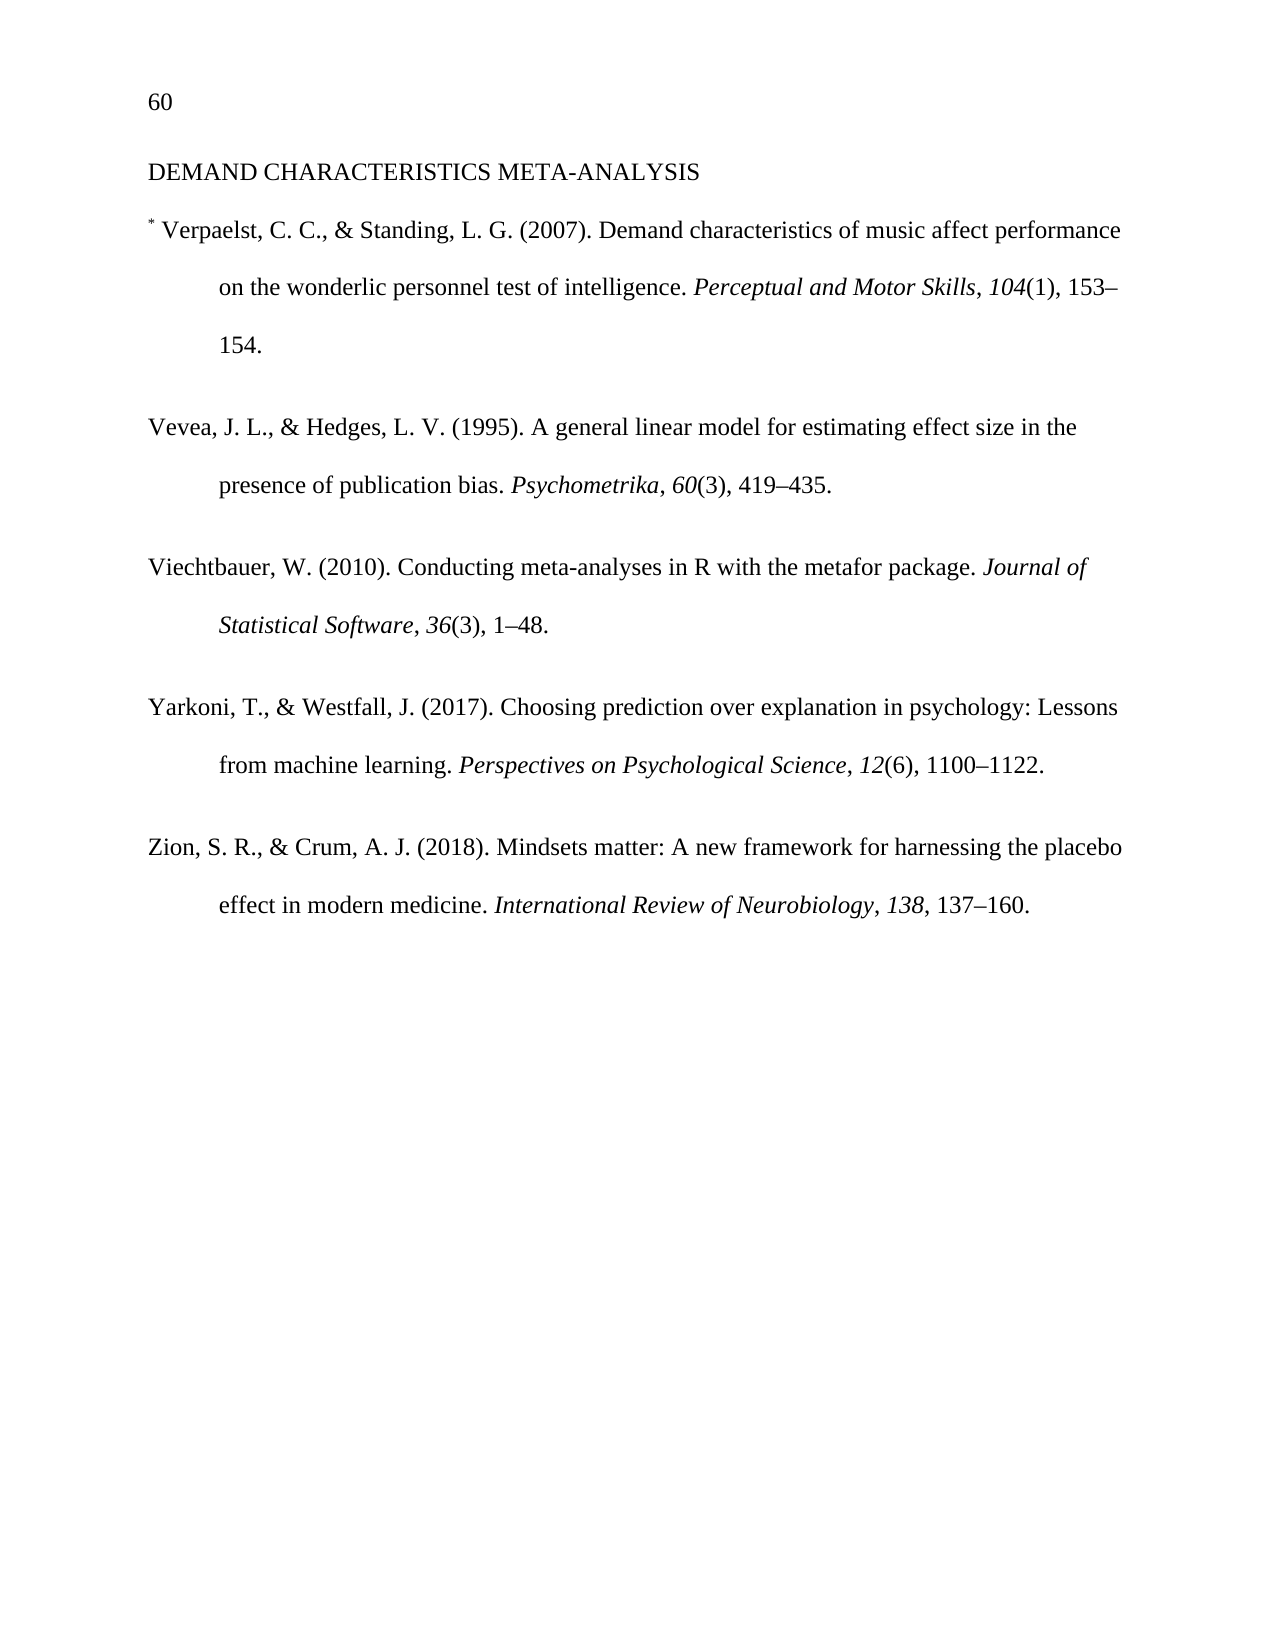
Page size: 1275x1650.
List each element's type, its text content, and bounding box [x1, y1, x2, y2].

text Viechtbauer, W. (2010). Conducting meta-analyses in R with the metafor package. Journal of Statistical Software, 36(3), 1–48. [148, 552, 1127, 639]
text Vevea, J. L., & Hedges, L. V. (1995). A general linear model for estimating effect size in the presence of publication bias. Psychometrika, 60(3), 419–435. [148, 412, 1127, 499]
text Yarkoni, T., & Westfall, J. (2017). Choosing prediction over explanation in psychology: Lessons from machine learning. Perspectives on Psychological Science, 12(6), 1100–1122. [148, 692, 1127, 779]
text * Verpaelst, C. C., & Standing, L. G. (2007). Demand characteristics of music affect performance on the wonderlic personnel test of intelligence. Perceptual and Motor Skills, 104(1), 153–154. [148, 215, 1127, 359]
text Zion, S. R., & Crum, A. J. (2018). Mindsets matter: A new framework for harnessing the placebo effect in modern medicine. International Review of Neurobiology, 138, 137–160. [148, 832, 1127, 919]
